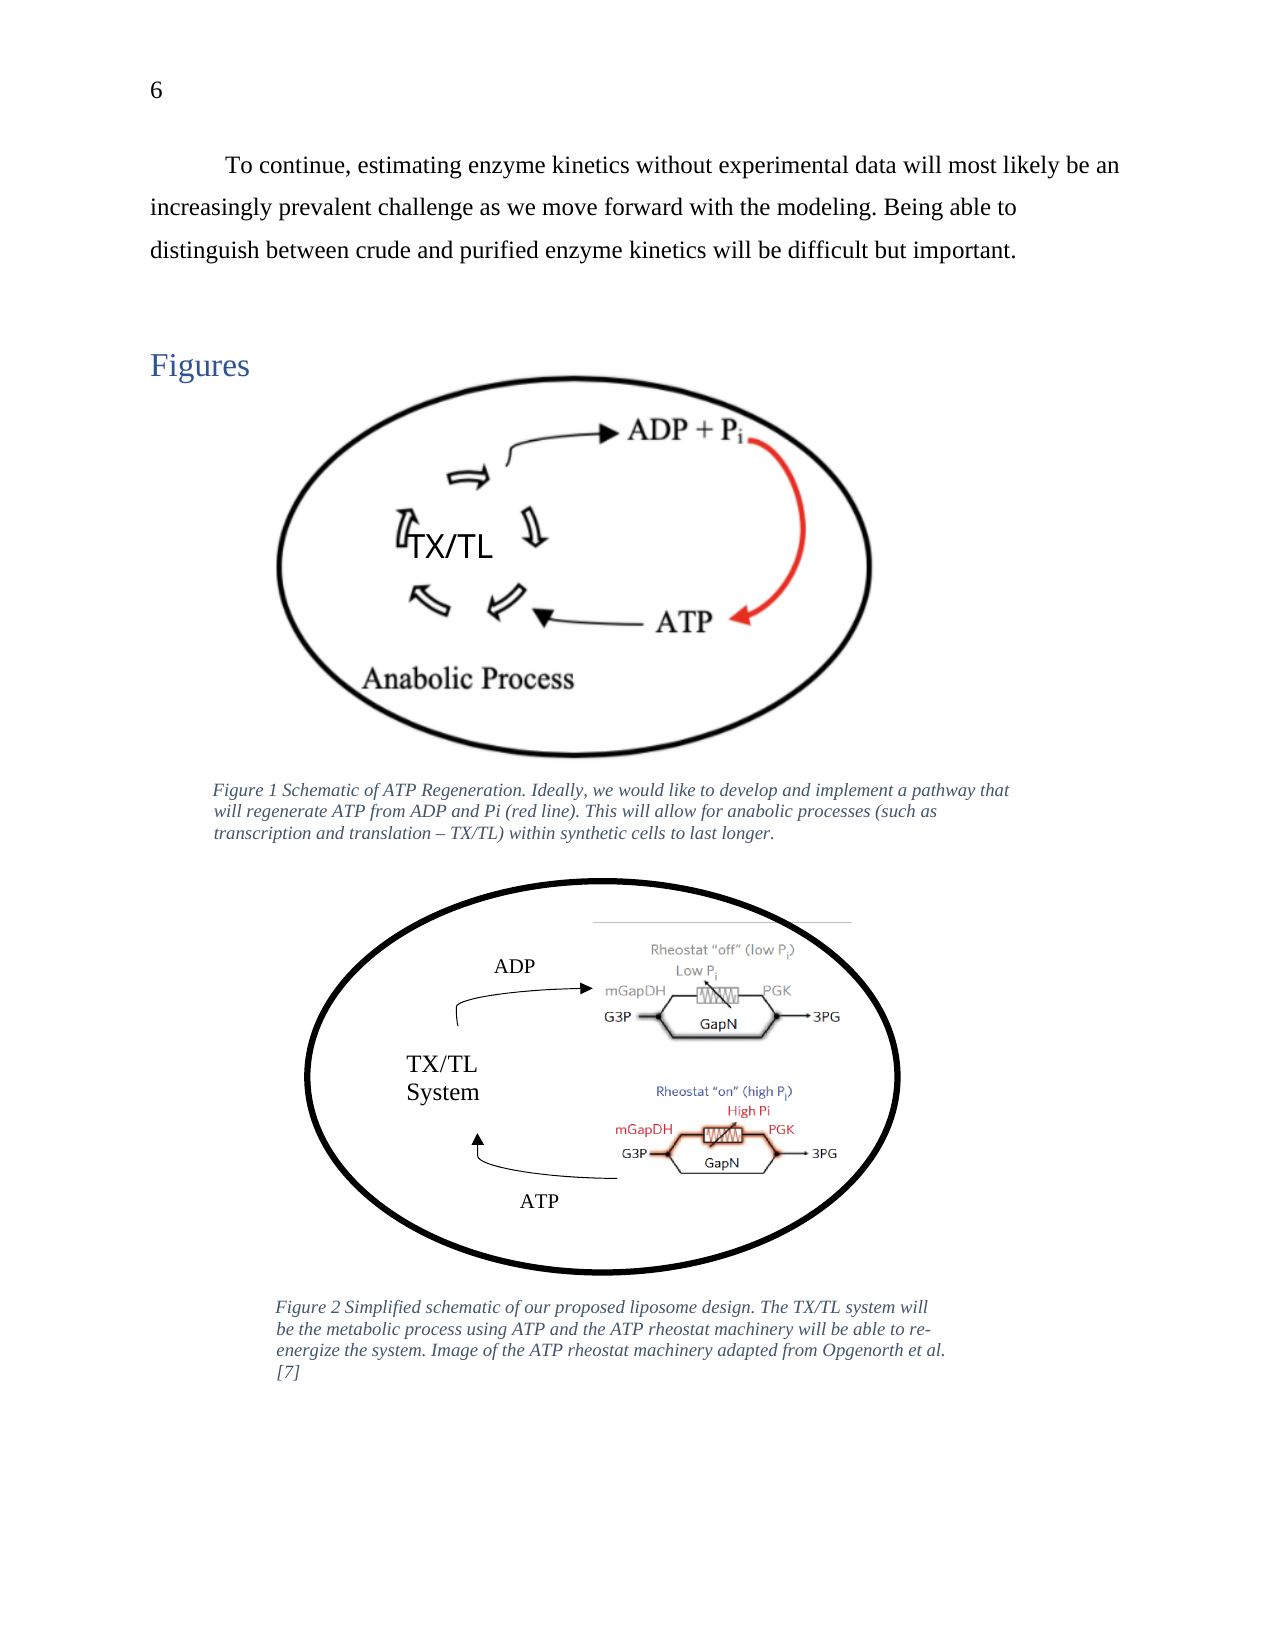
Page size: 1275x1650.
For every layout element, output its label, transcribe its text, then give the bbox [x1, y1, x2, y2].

picture [838, 1187, 852, 1200]
picture [592, 922, 852, 1200]
picture [505, 1187, 588, 1216]
text To continue, estimating enzyme kinetics without experimental data will most likely be an increasingly prevalent challenge as we move forward with the modeling. Being able to distinguish between crude and purified enzyme kinetics will be difficult but important. [150, 150, 1125, 264]
picture [391, 1048, 504, 1107]
picture [478, 953, 562, 982]
picture [792, 922, 852, 966]
subtitle Figures [150, 345, 1125, 383]
picture [259, 368, 887, 766]
